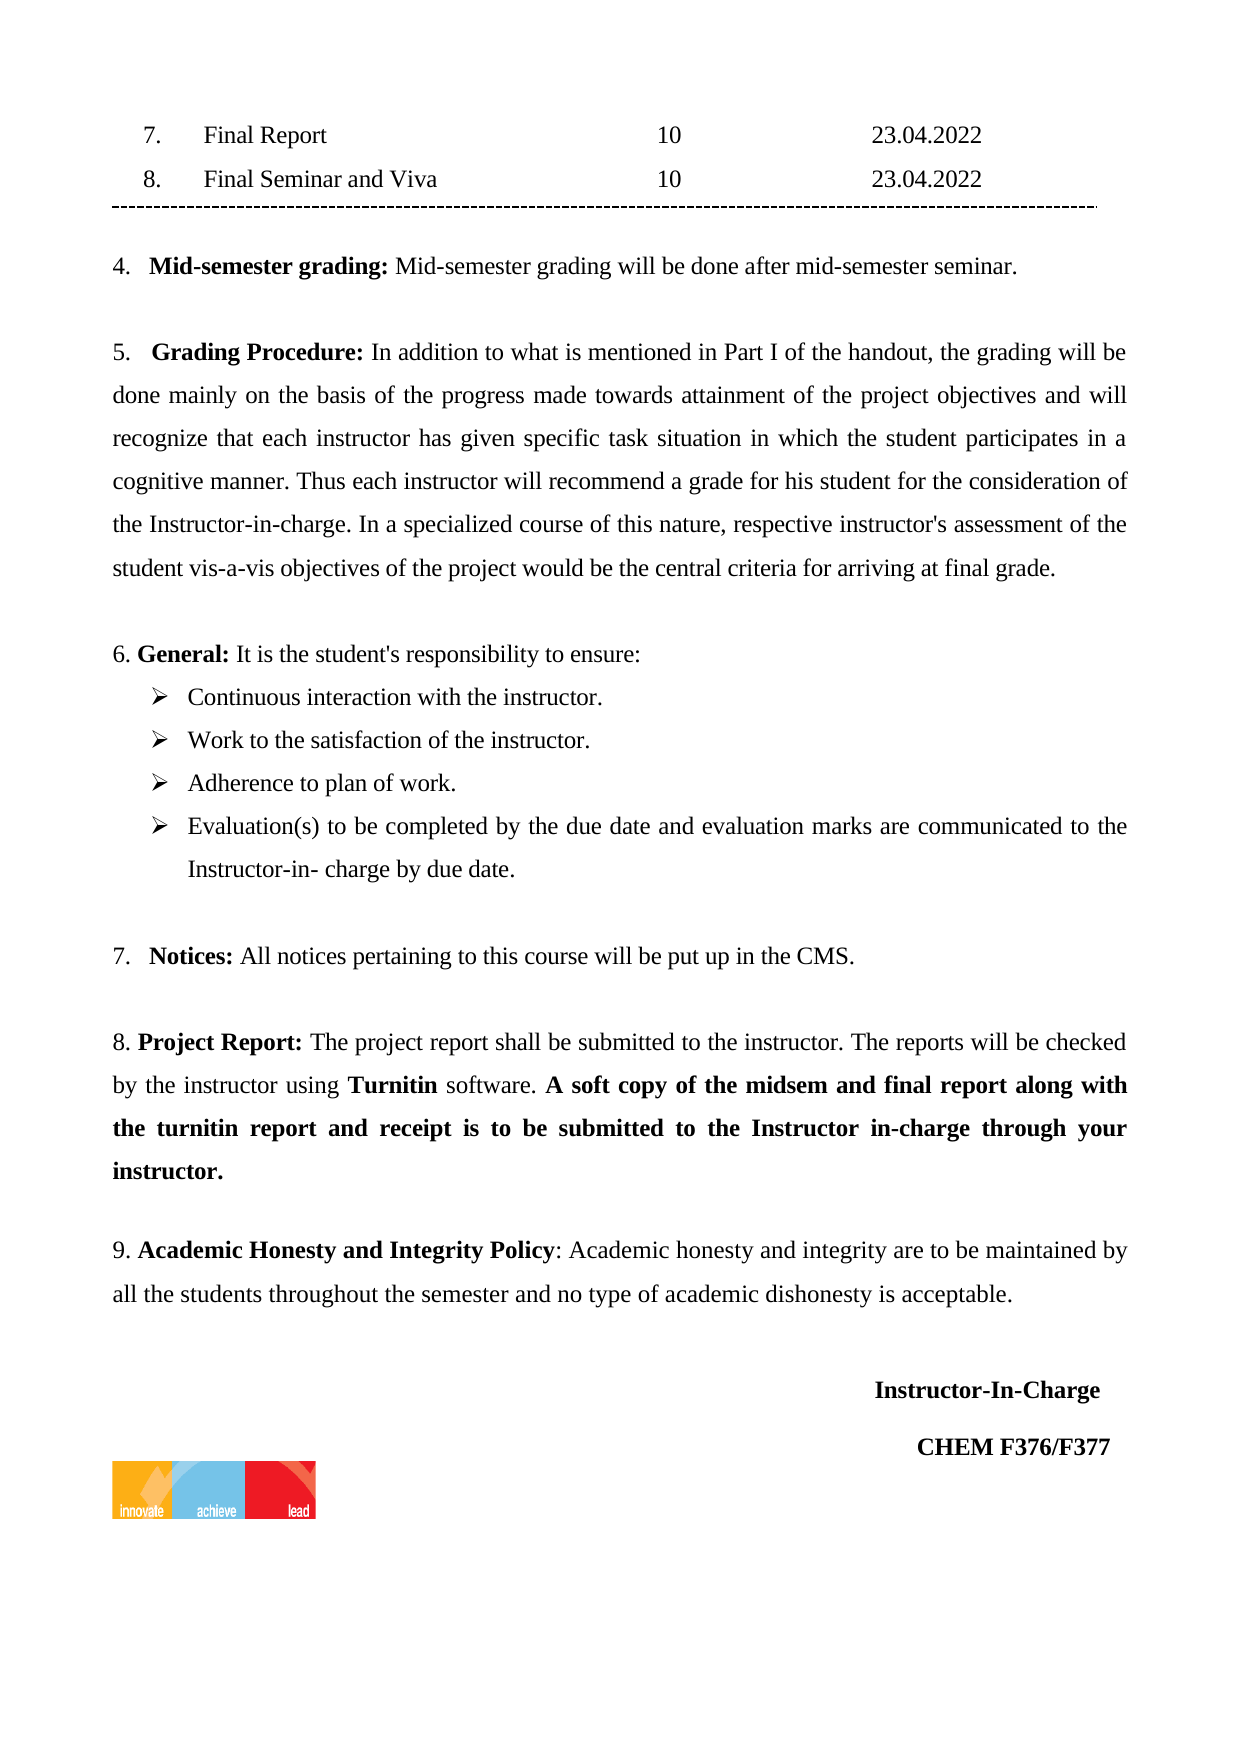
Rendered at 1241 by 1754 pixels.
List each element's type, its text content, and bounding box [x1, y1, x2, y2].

table_cell 7. [112, 118, 192, 162]
table_cell 23.04.2022 [757, 118, 1097, 162]
table_cell Final Report [192, 118, 581, 162]
text 6. General: It is the student's responsibility to ensure: [112, 639, 1128, 668]
text 9. Academic Honesty and Integrity Policy: Academic honesty and integrity are to be maintained by all the students throughout the semester and no type of academic dishonesty is acceptable. [112, 1264, 1128, 1307]
text CHEM F376/F377 [112, 1432, 1128, 1461]
table_cell 8. [112, 162, 192, 206]
text Instructor-In-Charge [562, 1351, 1128, 1403]
picture [112, 1461, 316, 1519]
table_cell Final Seminar and Viva [192, 162, 581, 206]
text 7. Notices: All notices pertaining to this course will be put up in the CMS. [112, 941, 1128, 969]
table_cell 10 [581, 118, 757, 162]
list Adherence to plan of work. [150, 768, 1128, 797]
list Work to the satisfaction of the instructor. [150, 725, 1128, 754]
table_cell 23.04.2022 [757, 162, 1097, 206]
text 5. Grading Procedure: In addition to what is mentioned in Part I of the handout, the grading will be done mainly on the basis of the progress made towards attainment of the project objectives and will recognize that each instructor has given specific task situation in which the student participates in a cognitive manner. Thus each instructor will recommend a grade for his student for the consideration of the Instructor-in-charge. In a specialized course of this nature, respective instructor's assessment of the student vis-a-vis objectives of the project would be the central criteria for arriving at final grade. [112, 337, 1128, 581]
text 4. Mid-semester grading: Mid-semester grading will be done after mid-semester seminar. [112, 251, 1128, 279]
list Evaluation(s) to be completed by the due date and evaluation marks are communicated to the Instructor-in- charge by due date. [150, 811, 1128, 883]
table_cell 10 [581, 162, 757, 206]
text 8. Project Report: The project report shall be submitted to the instructor. The reports will be checked by the instructor using Turnitin software. A soft copy of the midsem and final report along with the turnitin report and receipt is to be submitted to the Instructor in-charge through your instructor. [112, 1027, 1128, 1185]
list Continuous interaction with the instructor. [150, 682, 1128, 711]
